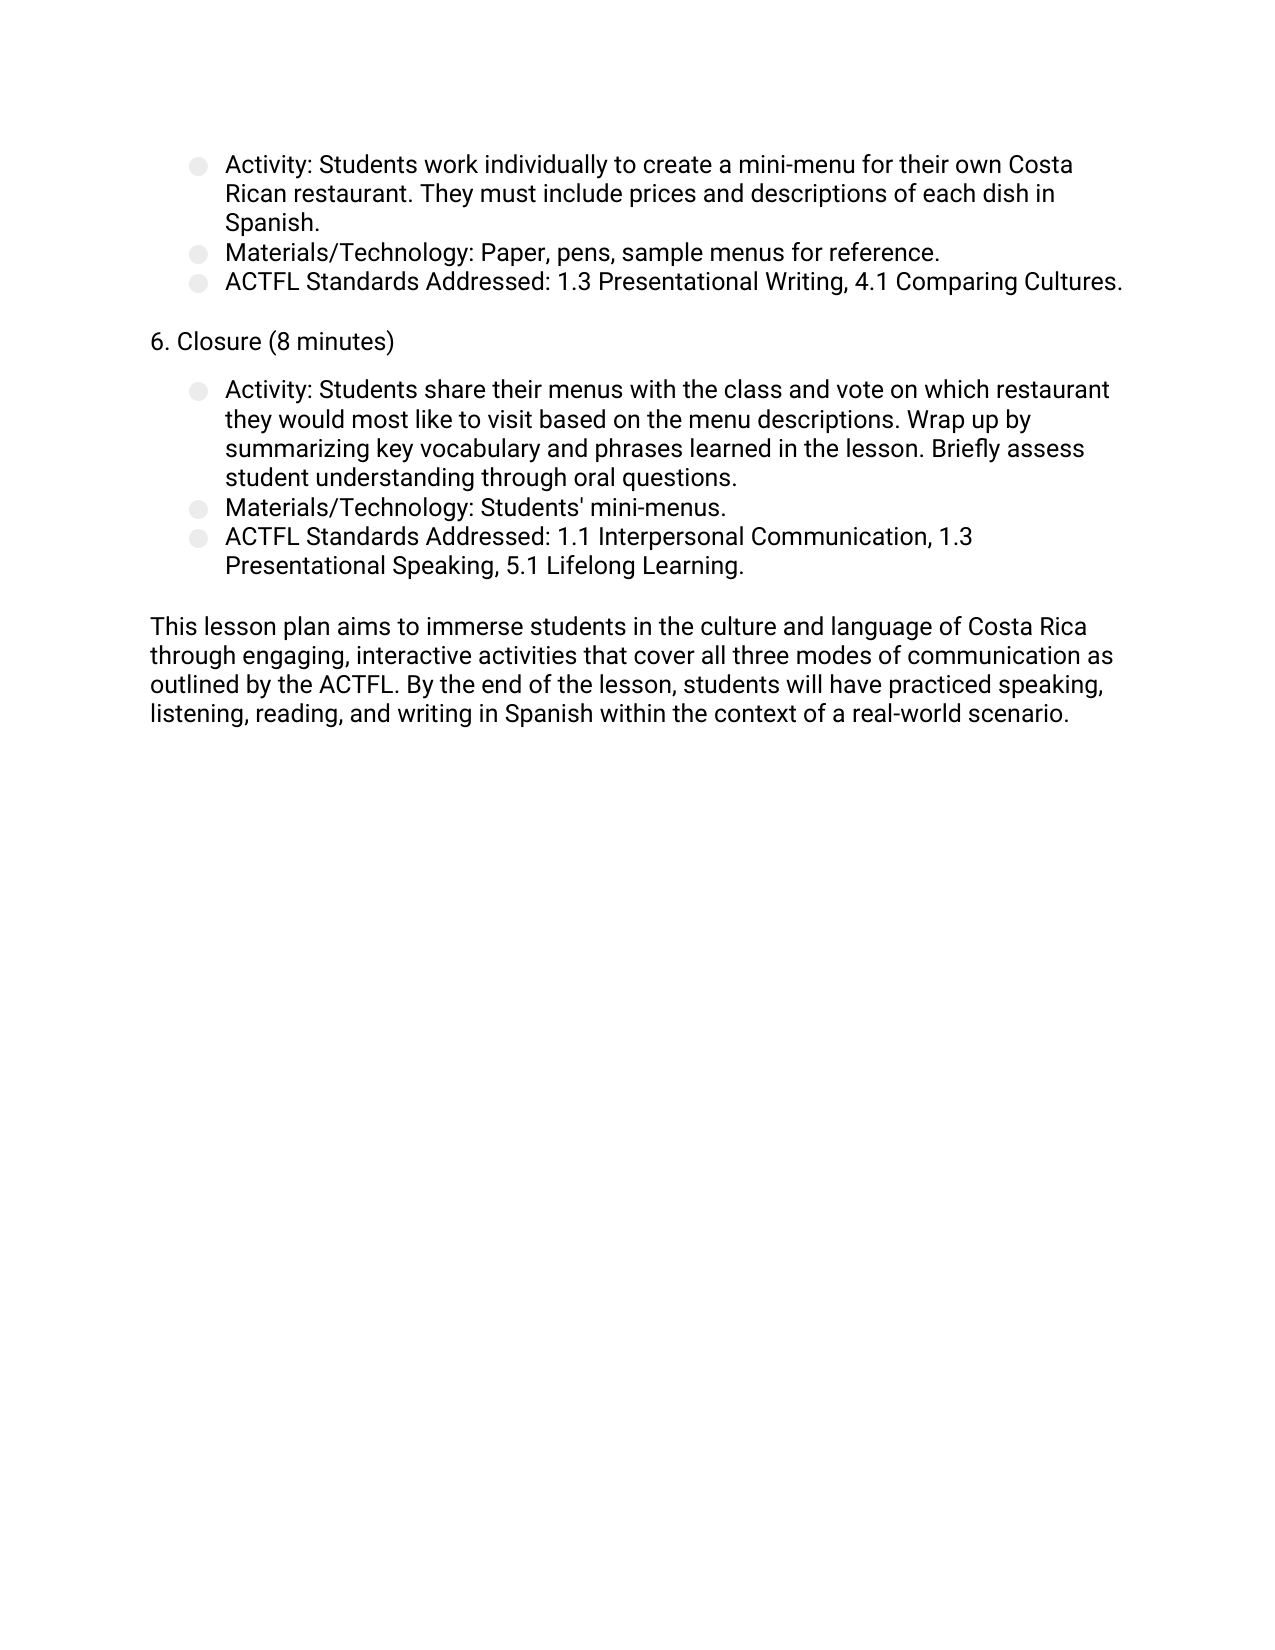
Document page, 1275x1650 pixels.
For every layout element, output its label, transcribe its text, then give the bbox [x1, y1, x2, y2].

list ACTFL Standards Addressed: 1.3 Presentational Writing, 4.1 Comparing Cultures. [187, 267, 1125, 296]
list Materials/Technology: Paper, pens, sample menus for reference. [187, 238, 1125, 267]
list ACTFL Standards Addressed: 1.1 Interpersonal Communication, 1.3 Presentational Speaking, 5.1 Lifelong Learning. [187, 522, 1125, 581]
text This lesson plan aims to immerse students in the culture and language of Costa Rica through engaging, interactive activities that cover all three modes of communication as outlined by the ACTFL. By the end of the lesson, students will have practiced speaking, listening, reading, and writing in Spanish within the context of a real-world scenario. [150, 612, 1125, 729]
subtitle 6. Closure (8 minutes) [150, 328, 1125, 357]
list Activity: Students share their menus with the class and vote on which restaurant they would most like to visit based on the menu descriptions. Wrap up by summarizing key vocabulary and phrases learned in the lesson. Briefly assess student understanding through oral questions. [187, 376, 1125, 493]
list Materials/Technology: Students' mini-menus. [187, 493, 1125, 522]
list Activity: Students work individually to create a mini-menu for their own Costa Rican restaurant. They must include prices and descriptions of each dish in Spanish. [187, 150, 1125, 238]
